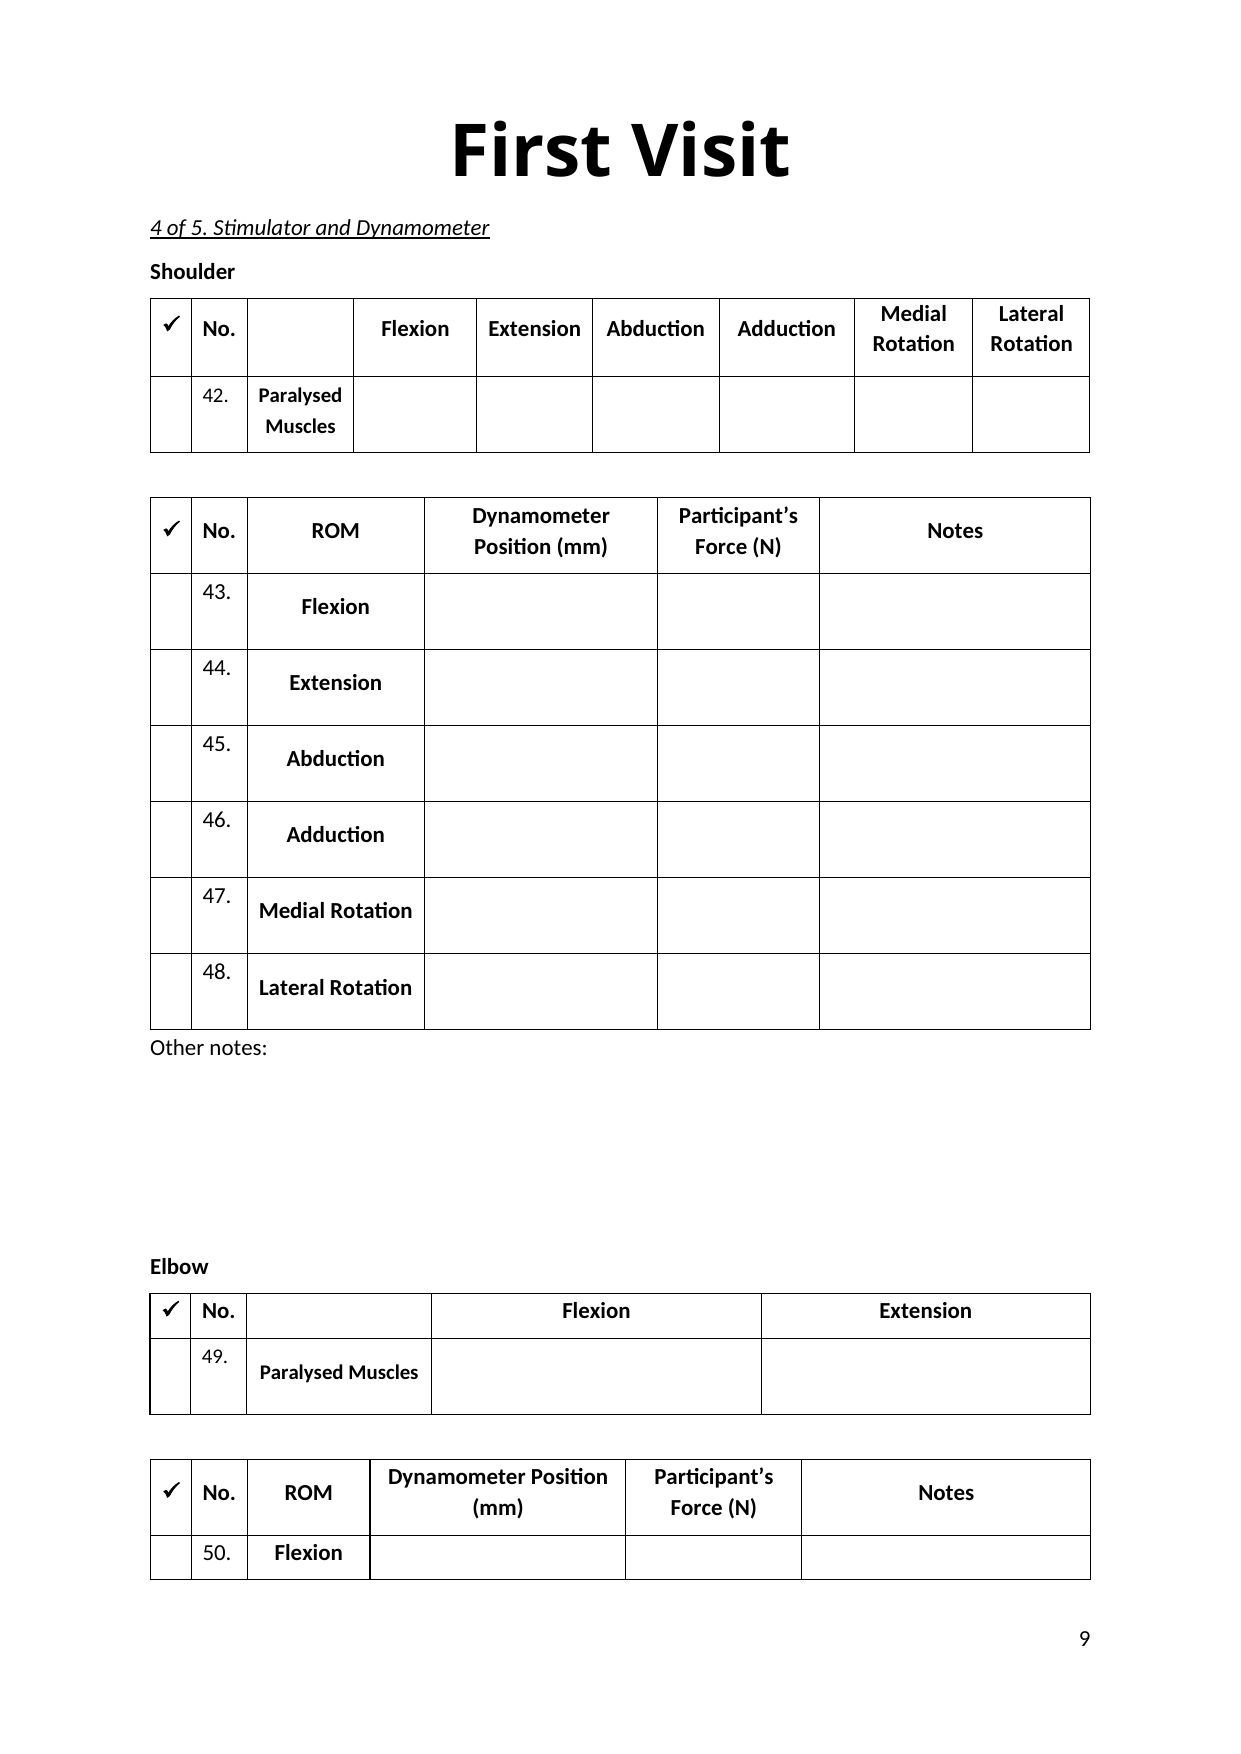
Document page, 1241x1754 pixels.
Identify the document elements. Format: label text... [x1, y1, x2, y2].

table_cell [820, 802, 1090, 877]
table_header Extension [762, 1294, 1090, 1338]
table_cell [658, 878, 819, 953]
table_cell [151, 954, 191, 1029]
table_cell [151, 1339, 190, 1414]
table_header Participant’s Force (N) [626, 1460, 801, 1534]
table_cell [191, 1339, 246, 1414]
table_cell [425, 650, 657, 725]
table_cell [192, 726, 247, 801]
table_cell [192, 377, 247, 452]
table_cell [626, 1536, 801, 1579]
table_cell [151, 650, 191, 725]
table_cell [820, 650, 1090, 725]
table_cell [820, 726, 1090, 801]
table_cell [425, 878, 657, 953]
table_cell Flexion [248, 574, 424, 649]
table_cell [820, 574, 1090, 649]
table_cell [658, 726, 819, 801]
table_cell Extension [248, 650, 424, 725]
text Elbow [150, 1249, 1090, 1280]
table_cell Flexion [248, 1536, 369, 1579]
table_header Flexion [432, 1294, 761, 1338]
table_header Medial Rotation [855, 299, 972, 376]
table_cell [855, 377, 972, 452]
table_header Notes [820, 498, 1090, 573]
table_header [151, 1460, 191, 1534]
table_cell [477, 377, 592, 452]
table_header Participant’s Force (N) [658, 498, 819, 573]
table_cell Abduction [248, 726, 424, 801]
table_header No. [192, 498, 247, 573]
table_cell [802, 1536, 1090, 1579]
table_cell [425, 954, 657, 1029]
table_header Extension [477, 299, 592, 376]
table_cell [973, 377, 1089, 452]
table_cell [151, 574, 191, 649]
table_cell [658, 954, 819, 1029]
table_header No. [192, 1460, 247, 1534]
table_cell [371, 1536, 625, 1579]
table_header Notes [802, 1460, 1090, 1534]
table_cell [720, 377, 854, 452]
table_cell [820, 878, 1090, 953]
table_header ROM [248, 1460, 369, 1534]
table_cell [425, 726, 657, 801]
table_cell [192, 954, 247, 1029]
table_header [247, 1294, 431, 1338]
table_cell [658, 802, 819, 877]
text Shoulder [150, 254, 1090, 286]
table_cell [425, 574, 657, 649]
table_cell [192, 650, 247, 725]
table_header No. [192, 299, 247, 376]
text Other notes: [150, 1030, 1090, 1062]
table_header Abduction [593, 299, 719, 376]
text 4 of 5. Stimulator and Dynamometer [150, 211, 1090, 242]
table_header [151, 1294, 190, 1338]
table_cell [658, 650, 819, 725]
table_cell [151, 377, 191, 452]
table_cell [151, 1536, 191, 1579]
table_cell [192, 1536, 247, 1579]
table_header Dynamometer Position (mm) [371, 1460, 625, 1534]
table_cell [432, 1339, 761, 1414]
table_header [151, 498, 191, 573]
table_header Lateral Rotation [973, 299, 1089, 376]
table_cell [762, 1339, 1090, 1414]
table_cell [354, 377, 476, 452]
table_header No. [191, 1294, 246, 1338]
table_header ROM [248, 498, 424, 573]
table_cell Paralysed Muscles [248, 377, 353, 452]
table_header [248, 299, 353, 376]
table_header [151, 299, 191, 376]
table_cell [658, 574, 819, 649]
table_cell [151, 802, 191, 877]
table_cell [192, 878, 247, 953]
table_cell [192, 802, 247, 877]
table_cell Medial Rotation [248, 878, 424, 953]
table_header Dynamometer Position (mm) [425, 498, 657, 573]
table_cell [151, 726, 191, 801]
table_cell [192, 574, 247, 649]
table_header Flexion [354, 299, 476, 376]
table_cell Adduction [248, 802, 424, 877]
table_cell [593, 377, 719, 452]
table_cell Lateral Rotation [248, 954, 424, 1029]
table_cell [820, 954, 1090, 1029]
table_header Adduction [720, 299, 854, 376]
table_cell [425, 802, 657, 877]
table_cell [151, 878, 191, 953]
table_cell Paralysed Muscles [247, 1339, 431, 1414]
